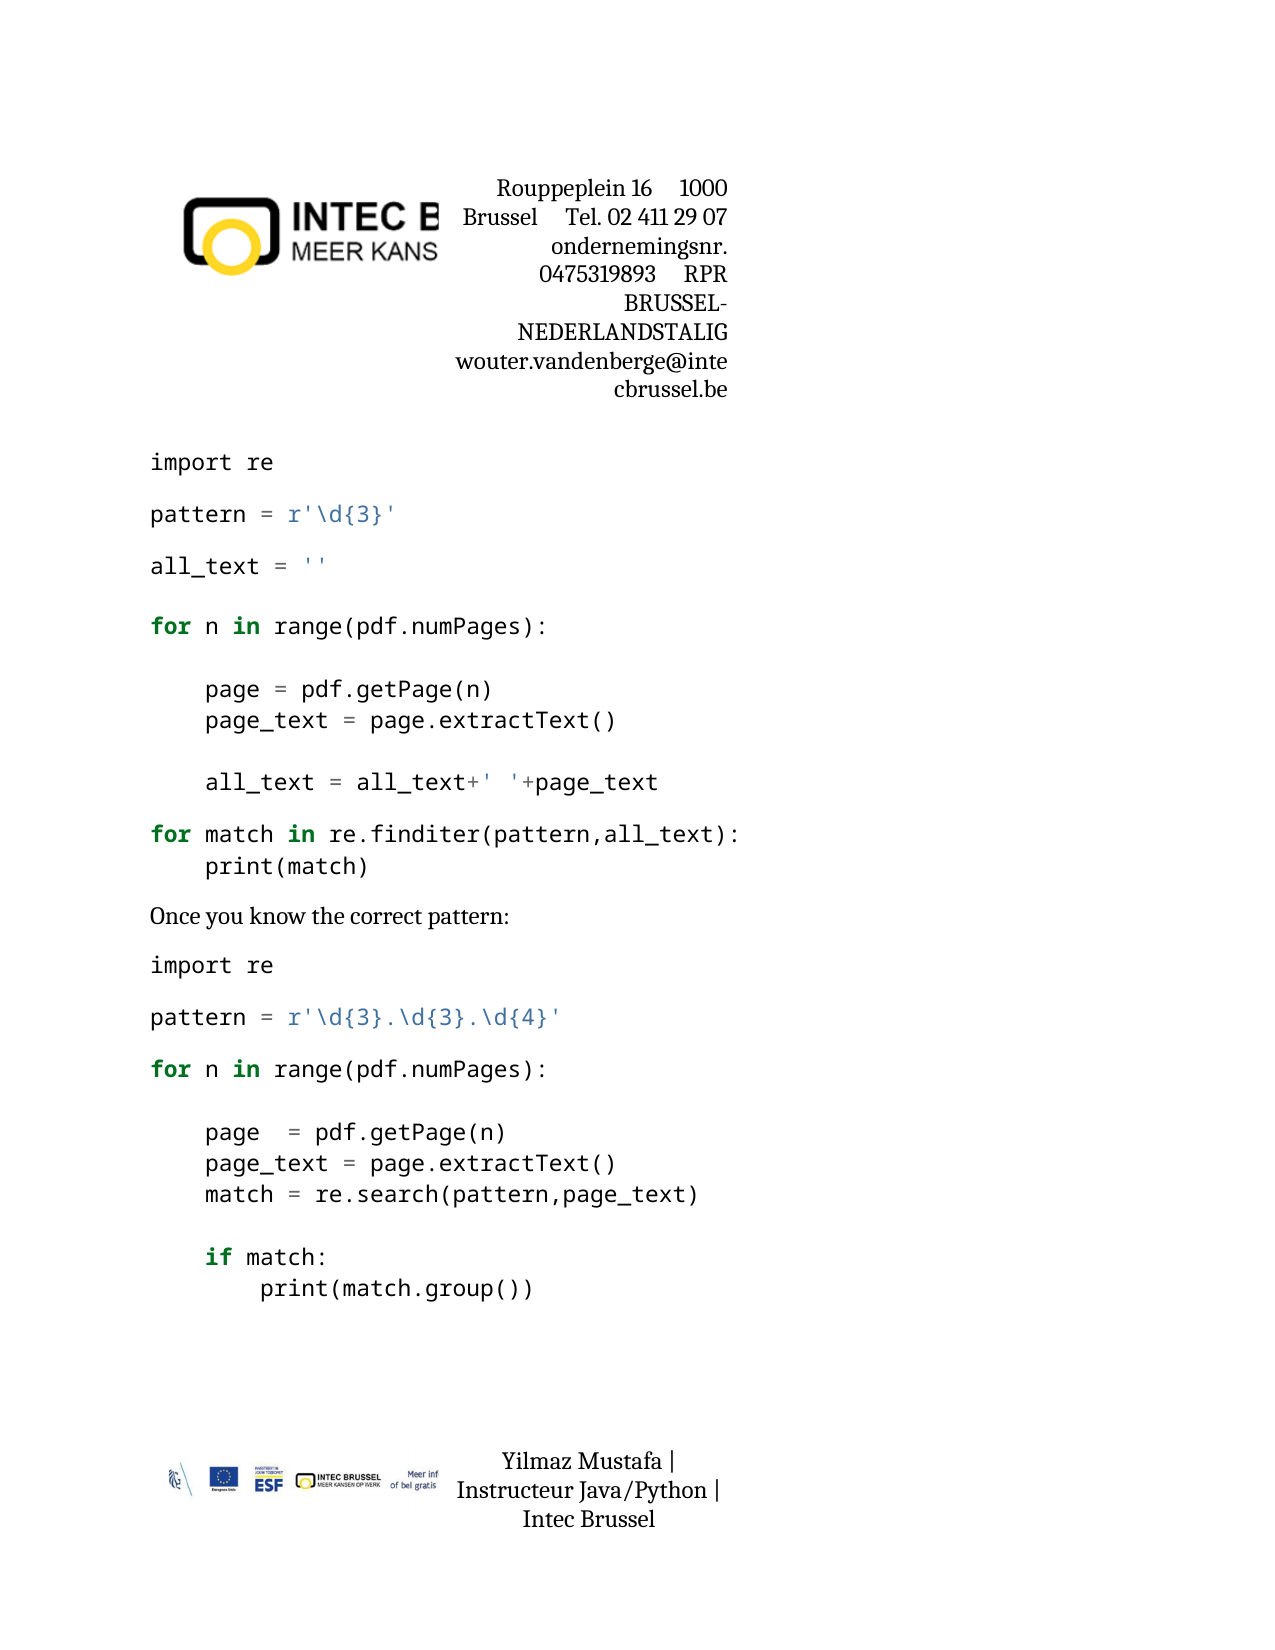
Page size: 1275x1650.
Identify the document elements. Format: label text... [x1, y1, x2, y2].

text Once you know the correct pattern: [150, 902, 1125, 930]
text for n in range(pdf.numPages): page = pdf.getPage(n) page_text = page.extractText() match = re.search(pattern,page_text) if match: print(match.group()) [150, 1053, 1125, 1303]
picture [168, 1447, 439, 1512]
text all_text = '' for n in range(pdf.numPages): page = pdf.getPage(n) page_text = page.extractText() all_text = all_text+' '+page_text [150, 550, 1125, 797]
text for match in re.finditer(pattern,all_text): print(match) [150, 818, 1125, 881]
text import re [150, 949, 1125, 980]
picture [168, 174, 439, 293]
text pattern = r'\d{3}.\d{3}.\d{4}' [150, 1001, 1125, 1032]
text import re [150, 446, 1125, 477]
text pattern = r'\d{3}' [150, 498, 1125, 529]
